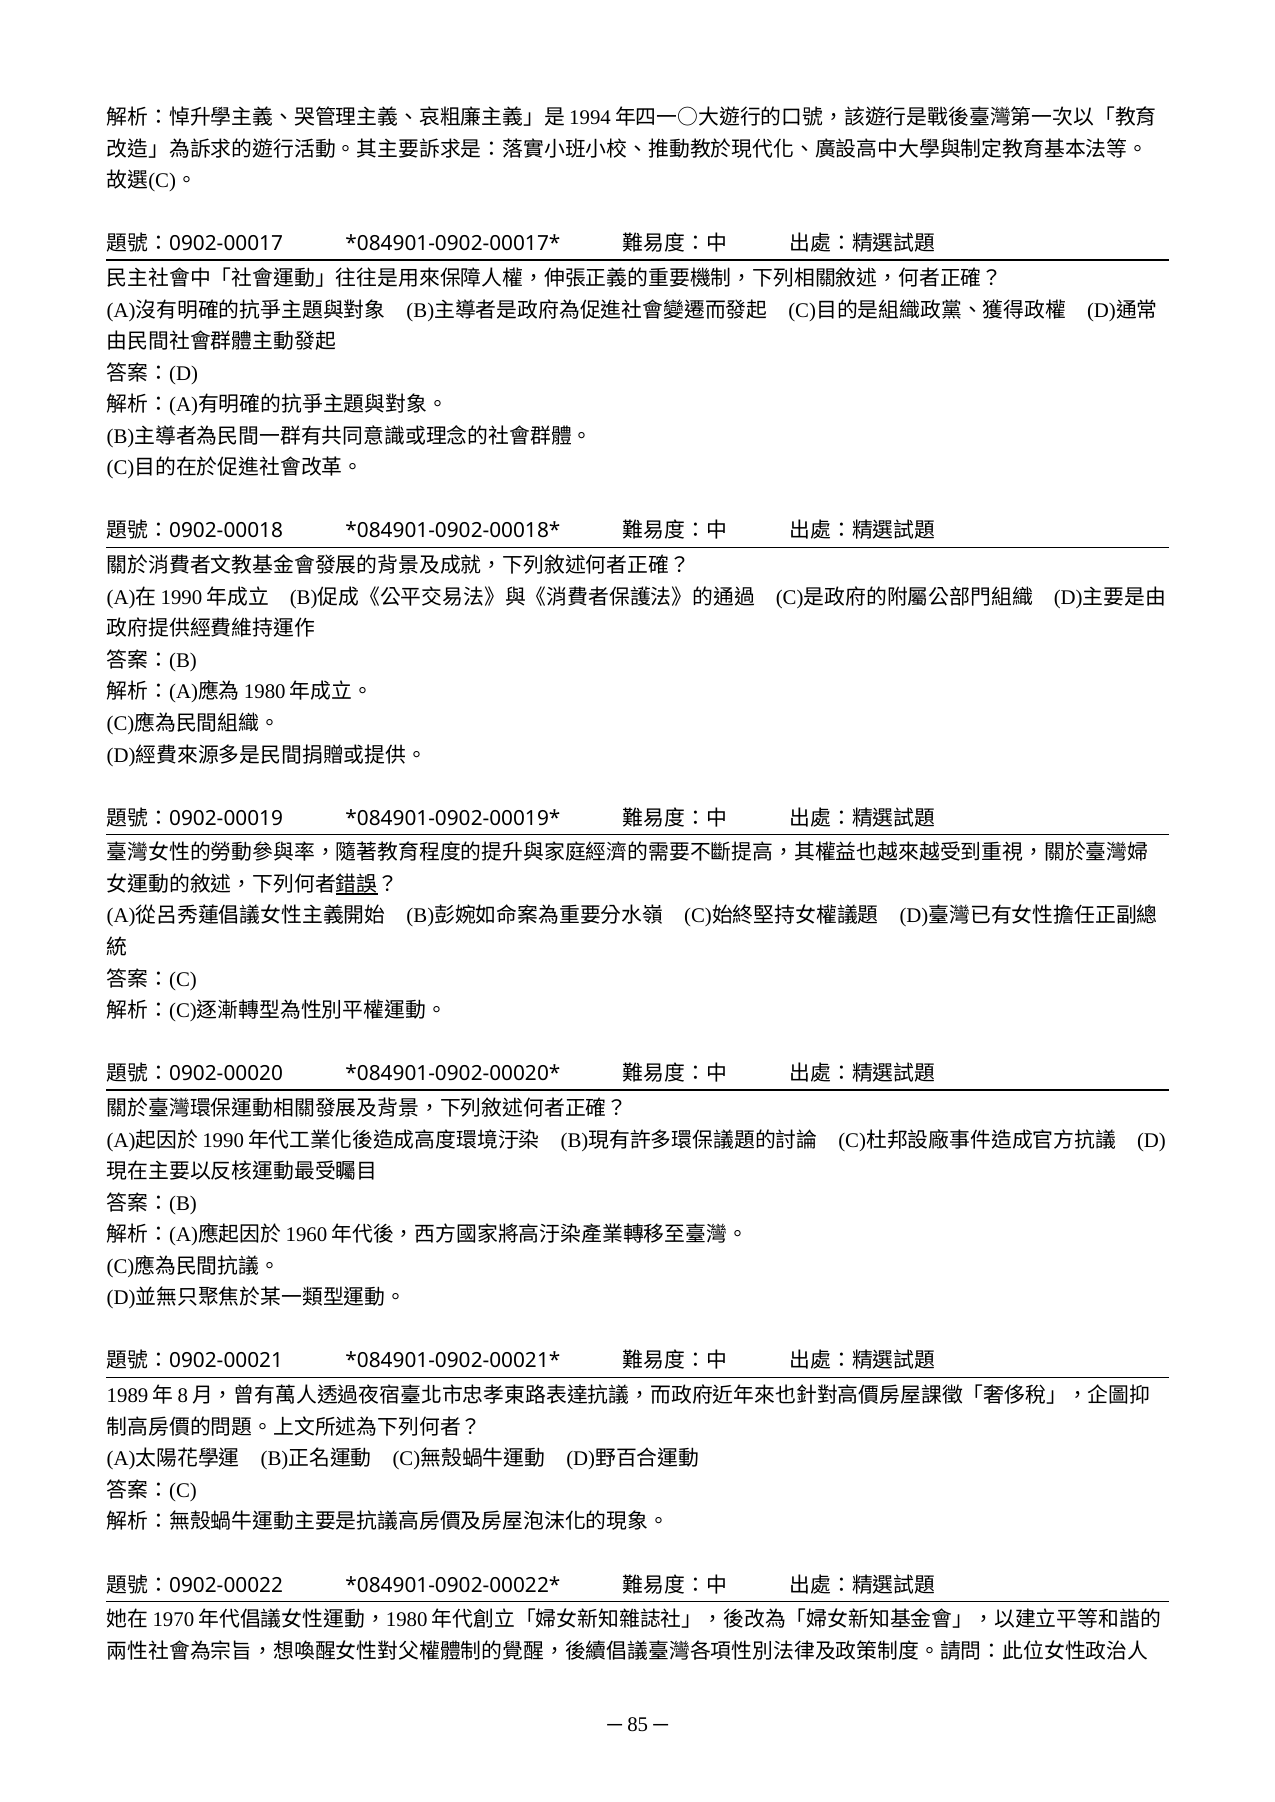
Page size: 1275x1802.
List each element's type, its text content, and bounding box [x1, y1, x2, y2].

text 題號：0902-00017 *084901-0902-00017* 難易度：中 出處：精選試題 [106, 226, 1169, 259]
text 題號：0902-00019 *084901-0902-00019* 難易度：中 出處：精選試題 [106, 800, 1169, 834]
text 答案：(B) [106, 642, 1169, 674]
text 題號：0902-00022 *084901-0902-00022* 難易度：中 出處：精選試題 [106, 1567, 1169, 1601]
text 題號：0902-00018 *084901-0902-00018* 難易度：中 出處：精選試題 [106, 513, 1169, 547]
text 答案：(C) [106, 961, 1169, 993]
text 解析：無殼蝸牛運動主要是抗議高房價及房屋泡沫化的現象。 [106, 1504, 1169, 1536]
text 關於臺灣環保運動相關發展及背景，下列敘述何者正確？ (A)起因於1990年代工業化後造成高度環境汙染 (B)現有許多環保議題的討論 (C)杜邦設廠事件造成官方抗議 (D)現在主要以反核運動最受矚目 [106, 1091, 1169, 1185]
text 解析：(A)應起因於1960年代後，西方國家將高汙染產業轉移至臺灣。 (C)應為民間抗議。 (D)並無只聚焦於某一類型運動。 [106, 1217, 1169, 1312]
text 題號：0902-00021 *084901-0902-00021* 難易度：中 出處：精選試題 [106, 1343, 1169, 1377]
text 解析：悼升學主義、哭管理主義、哀粗廉主義」是1994年四一○大遊行的口號，該遊行是戰後臺灣第一次以「教育改造」為訴求的遊行活動。其主要訴求是：落實小班小校、推動教於現代化、廣設高中大學與制定教育基本法等。故選(C)。 [106, 100, 1169, 194]
text 關於消費者文教基金會發展的背景及成就，下列敘述何者正確？ (A)在1990年成立 (B)促成《公平交易法》與《消費者保護法》的通過 (C)是政府的附屬公部門組織 (D)主要是由政府提供經費維持運作 [106, 548, 1169, 642]
text 答案：(C) [106, 1472, 1169, 1504]
text 臺灣女性的勞動參與率，隨著教育程度的提升與家庭經濟的需要不斷提高，其權益也越來越受到重視，關於臺灣婦女運動的敘述，下列何者錯誤？ (A)從呂秀蓮倡議女性主義開始 (B)彭婉如命案為重要分水嶺 (C)始終堅持女權議題 (D)臺灣已有女性擔任正副總統 [106, 835, 1169, 961]
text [106, 1602, 1169, 1665]
text 答案：(B) [106, 1185, 1169, 1217]
text 解析：(A)應為1980年成立。 (C)應為民間組織。 (D)經費來源多是民間捐贈或提供。 [106, 674, 1169, 769]
text 題號：0902-00020 *084901-0902-00020* 難易度：中 出處：精選試題 [106, 1056, 1169, 1089]
text 1989年8月，曾有萬人透過夜宿臺北市忠孝東路表達抗議，而政府近年來也針對高價房屋課徵「奢侈稅」，企圖抑制高房價的問題。上文所述為下列何者？ (A)太陽花學運 (B)正名運動 (C)無殼蝸牛運動 (D)野百合運動 [106, 1378, 1169, 1472]
text 答案：(D) [106, 355, 1169, 387]
text 解析：(C)逐漸轉型為性別平權運動。 [106, 993, 1169, 1024]
text 民主社會中「社會運動」往往是用來保障人權，伸張正義的重要機制，下列相關敘述，何者正確？ (A)沒有明確的抗爭主題與對象 (B)主導者是政府為促進社會變遷而發起 (C)目的是組織政黨、獲得政權 (D)通常由民間社會群體主動發起 [106, 261, 1169, 355]
text 解析：(A)有明確的抗爭主題與對象。 (B)主導者為民間一群有共同意識或理念的社會群體。 (C)目的在於促進社會改革。 [106, 387, 1169, 482]
